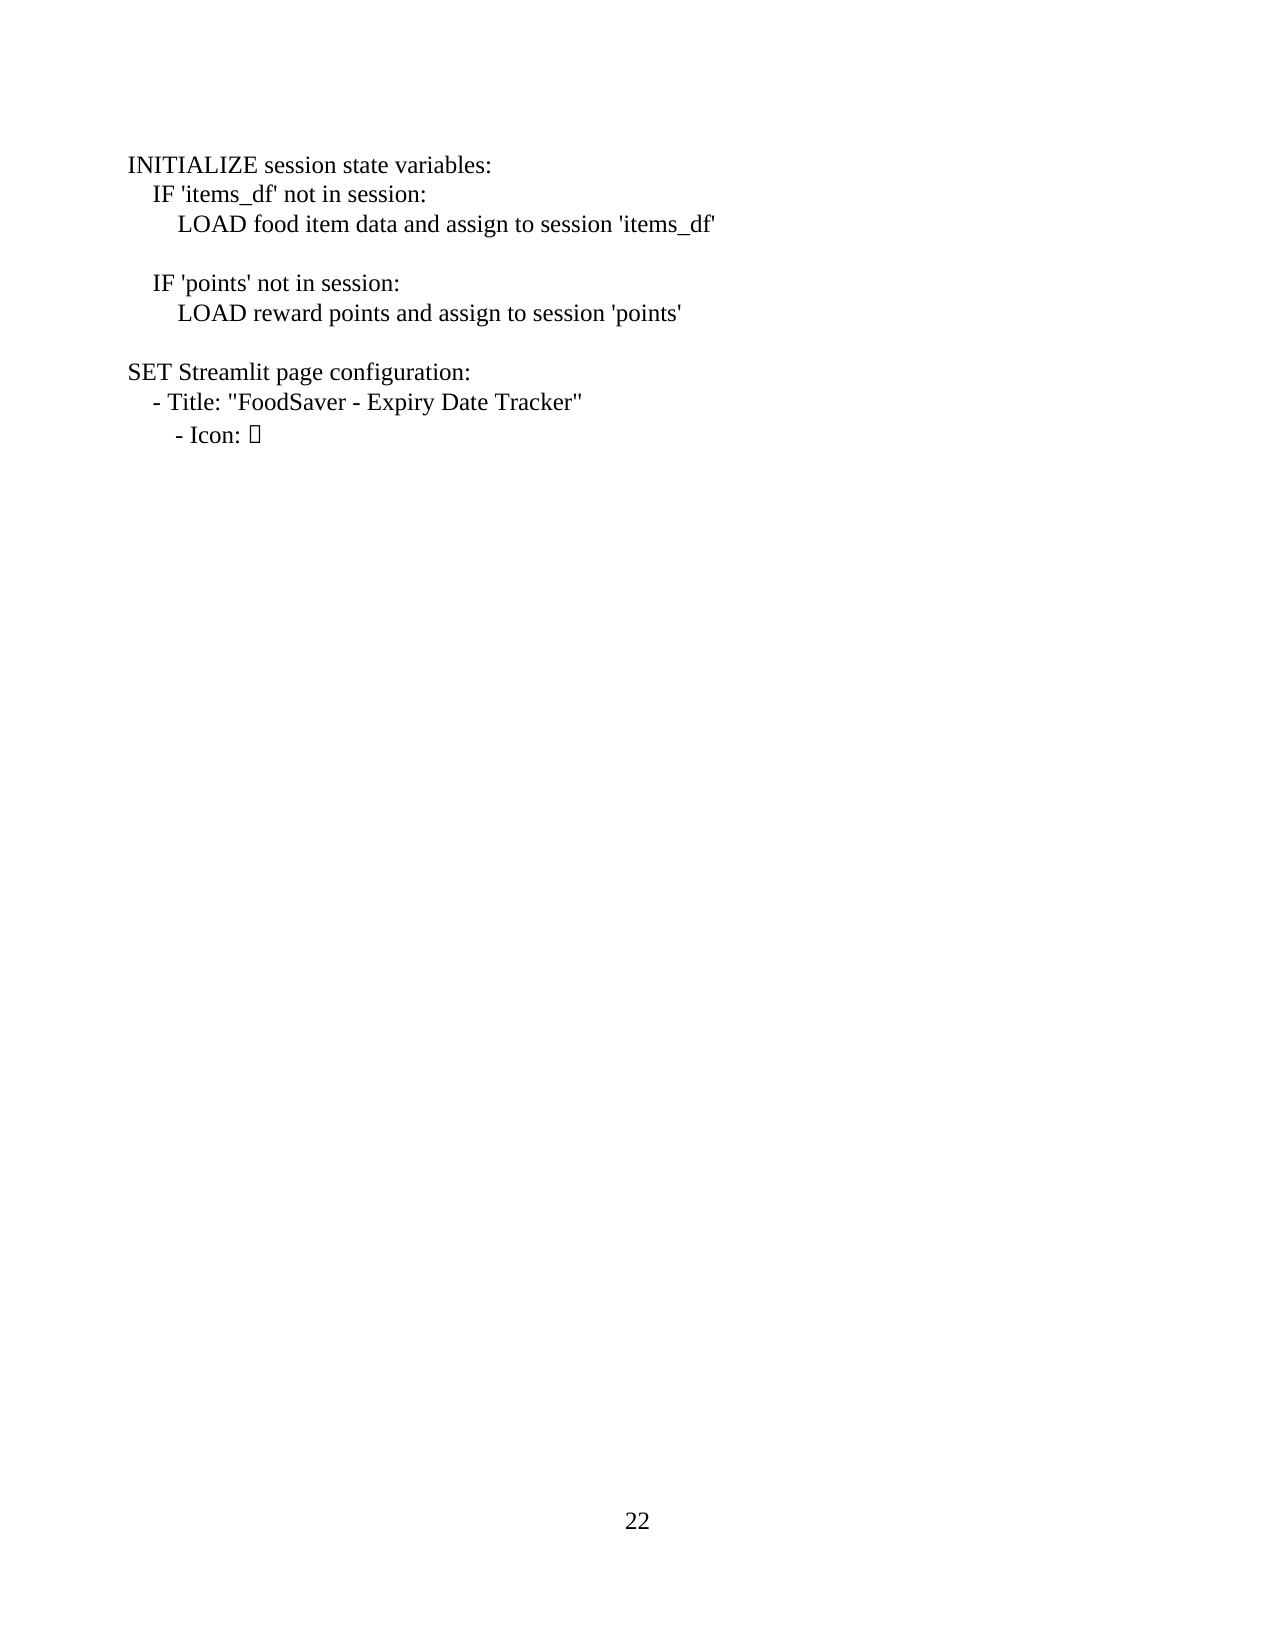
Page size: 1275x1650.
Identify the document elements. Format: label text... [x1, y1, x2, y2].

text - Icon: 🍲 [150, 416, 1131, 450]
text - Title: "FoodSaver - Expiry Date Tracker" [127, 387, 1125, 415]
text SET Streamlit page configuration: [127, 357, 1125, 386]
text IF 'points' not in session: [127, 268, 1125, 297]
text LOAD reward points and assign to session 'points' [127, 298, 1125, 327]
text INITIALIZE session state variables: [127, 150, 1125, 179]
text LOAD food item data and assign to session 'items_df' [127, 209, 1125, 238]
text IF 'items_df' not in session: [127, 179, 1125, 208]
